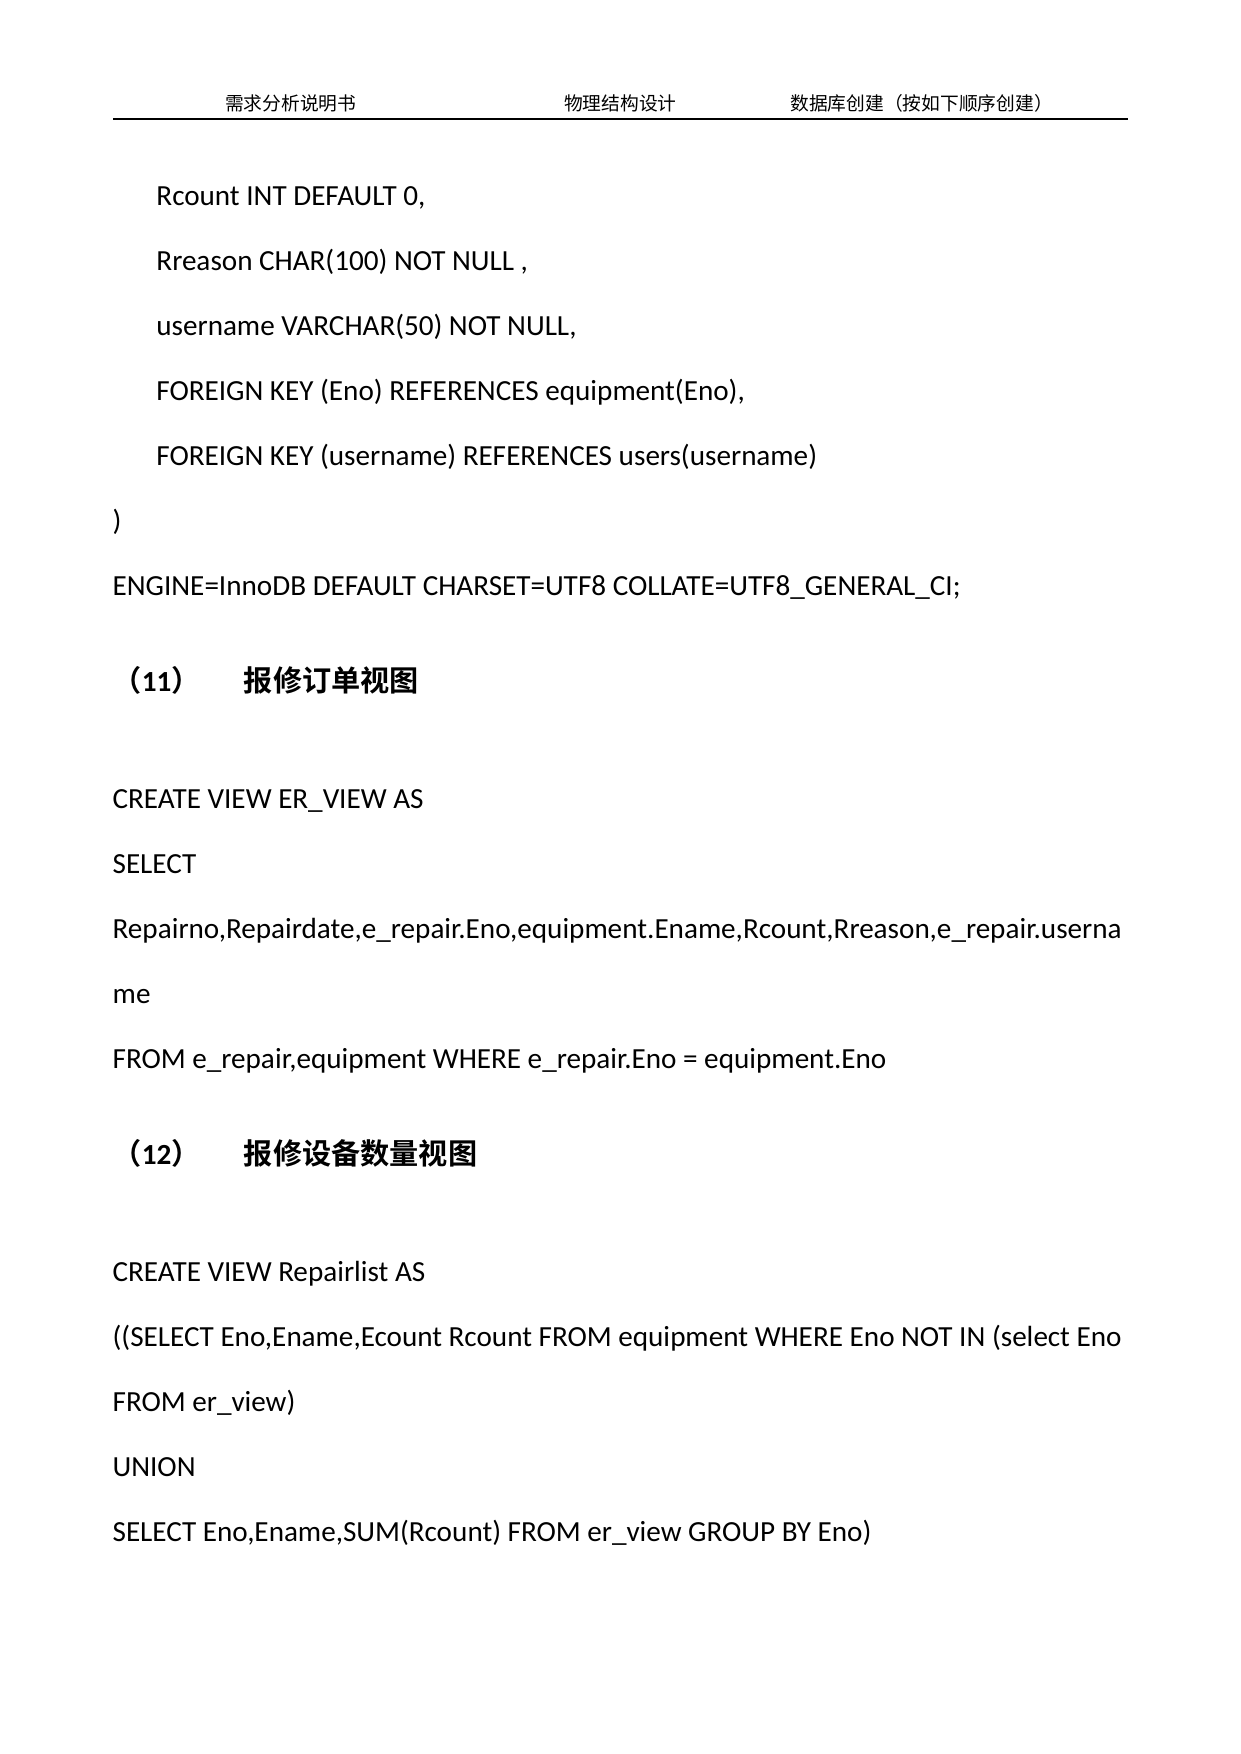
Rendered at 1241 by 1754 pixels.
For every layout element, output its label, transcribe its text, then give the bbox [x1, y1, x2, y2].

text CREATE VIEW Repairlist AS [112, 1238, 1128, 1303]
text SELECT Eno,Ename,SUM(Rcount) FROM er_view GROUP BY Eno) [112, 1498, 1128, 1563]
text FROM e_repair,equipment WHERE e_repair.Eno = equipment.Eno [112, 1025, 1128, 1090]
text FOREIGN KEY (username) REFERENCES users(username) [112, 422, 1128, 487]
text ) [112, 487, 1128, 552]
text ((SELECT Eno,Ename,Ecount Rcount FROM equipment WHERE Eno NOT IN (select Eno FROM er_view) [112, 1303, 1128, 1433]
text Rcount INT DEFAULT 0, [112, 162, 1128, 227]
text CREATE VIEW ER_VIEW AS [112, 765, 1128, 830]
text Repairno,Repairdate,e_repair.Eno,equipment.Ename,Rcount,Rreason,e_repair.username [112, 895, 1128, 1025]
text ENGINE=InnoDB DEFAULT CHARSET=UTF8 COLLATE=UTF8_GENERAL_CI; [112, 552, 1128, 617]
text Rreason CHAR(100) NOT NULL , [112, 227, 1128, 292]
subtitle 报修设备数量视图 [112, 1119, 1128, 1184]
text SELECT [112, 830, 1128, 895]
text UNION [112, 1433, 1128, 1498]
text username VARCHAR(50) NOT NULL, [112, 292, 1128, 357]
subtitle 报修订单视图 [112, 646, 1128, 711]
text FOREIGN KEY (Eno) REFERENCES equipment(Eno), [112, 357, 1128, 422]
